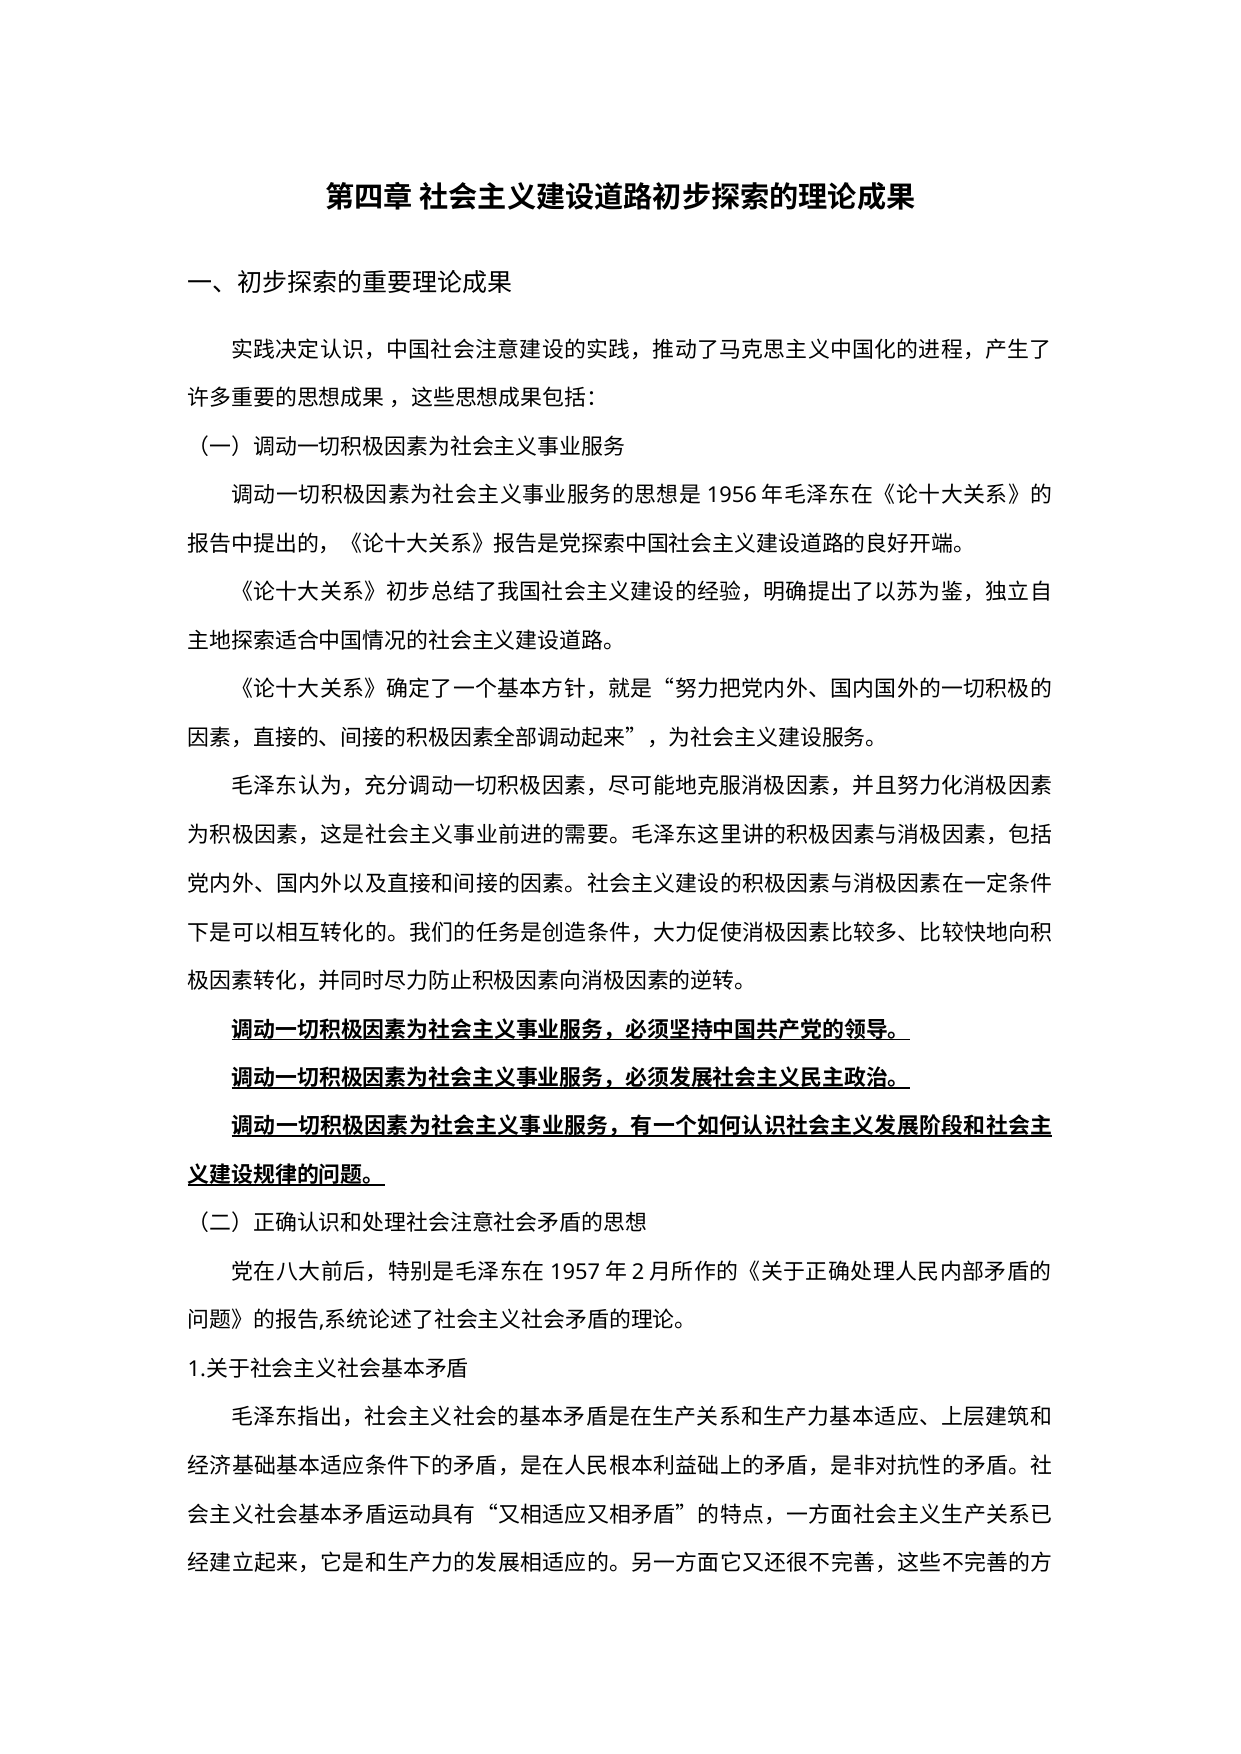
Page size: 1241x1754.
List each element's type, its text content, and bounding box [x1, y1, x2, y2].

text 实践决定认识，中国社会注意建设的实践，推动了马克思主义中国化的进程，产生了许多重要的思想成果 ，这些思想成果包括： [187, 331, 1053, 412]
list 《论十大关系》初步总结了我国社会主义建设的经验，明确提出了以苏为鉴，独立自主地探索适合中国情况的社会主义建设道路。 [187, 574, 1053, 655]
list 一、初步探索的重要理论成果 [187, 248, 1053, 313]
list 调动一切积极因素为社会主义事业服务，必须坚持中国共产党的领导。 [187, 1011, 1053, 1044]
text 第四章 社会主义建设道路初步探索的理论成果 [187, 162, 1053, 227]
list 毛泽东认为，充分调动一切积极因素，尽可能地克服消极因素，并且努力化消极因素为积极因素，这是社会主义事业前进的需要。毛泽东这里讲的积极因素与消极因素，包括党内外、国内外以及直接和间接的因素。社会主义建设的积极因素与消极因素在一定条件下是可以相互转化的。我们的任务是创造条件，大力促使消极因素比较多、比较快地向积极因素转化，并同时尽力防止积极因素向消极因素的逆转。 [187, 768, 1053, 995]
list 调动一切积极因素为社会主义事业服务，有一个如何认识社会主义发展阶段和社会主义建设规律的问题。 [187, 1108, 1053, 1189]
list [187, 1399, 1053, 1577]
list 《论十大关系》确定了一个基本方针，就是“努力把党内外、国内国外的一切积极的因素，直接的、间接的积极因素全部调动起来”，为社会主义建设服务。 [187, 671, 1053, 752]
list （一）调动一切积极因素为社会主义事业服务 [187, 428, 1053, 461]
list 调动一切积极因素为社会主义事业服务，必须发展社会主义民主政治。 [187, 1059, 1053, 1092]
list 1.关于社会主义社会基本矛盾 [187, 1350, 1053, 1383]
list 党在八大前后，特别是毛泽东在1957年2月所作的《关于正确处理人民内部矛盾的问题》的报告,系统论述了社会主义社会矛盾的理论。 [187, 1253, 1053, 1334]
list 调动一切积极因素为社会主义事业服务的思想是1956年毛泽东在《论十大关系》的报告中提出的，《论十大关系》报告是党探索中国社会主义建设道路的良好开端。 [187, 477, 1053, 558]
list （二）正确认识和处理社会注意社会矛盾的思想 [187, 1205, 1053, 1237]
